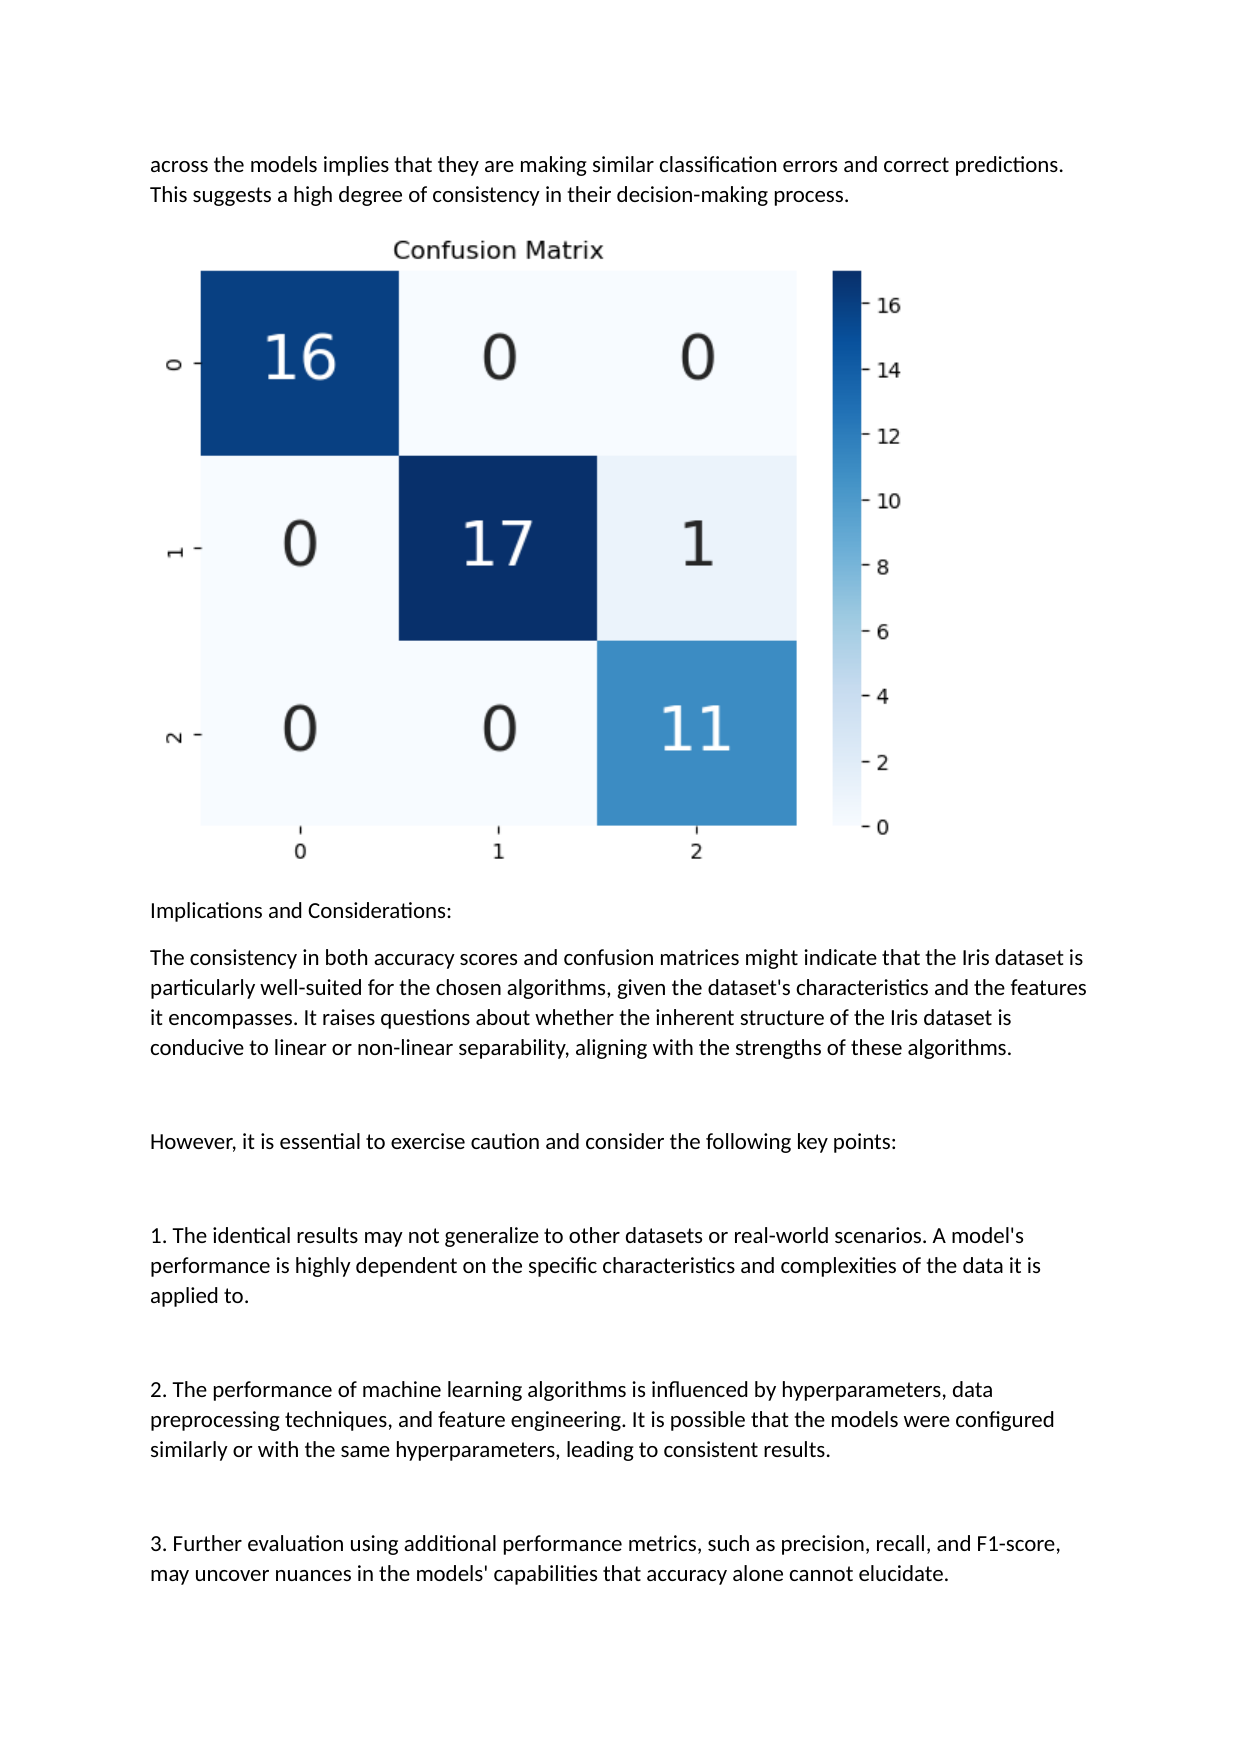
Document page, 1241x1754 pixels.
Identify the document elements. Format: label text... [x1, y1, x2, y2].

text Implications and Considerations: [150, 896, 1090, 924]
picture [150, 227, 917, 877]
text 1. The identical results may not generalize to other datasets or real-world scenarios. A model's performance is highly dependent on the specific characteristics and complexities of the data it is applied to. [150, 1221, 1090, 1309]
text However, it is essential to exercise caution and consider the following key points: [150, 1127, 1090, 1155]
text The consistency in both accuracy scores and confusion matrices might indicate that the Iris dataset is particularly well-suited for the chosen algorithms, given the dataset's characteristics and the features it encompasses. It raises questions about whether the inherent structure of the Iris dataset is conducive to linear or non-linear separability, aligning with the strengths of these algorithms. [150, 943, 1090, 1061]
text 2. The performance of machine learning algorithms is influenced by hyperparameters, data preprocessing techniques, and feature engineering. It is possible that the models were configured similarly or with the same hyperparameters, leading to consistent results. [150, 1375, 1090, 1463]
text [150, 150, 1090, 208]
text 3. Further evaluation using additional performance metrics, such as precision, recall, and F1-score, may uncover nuances in the models' capabilities that accuracy alone cannot elucidate. [150, 1529, 1090, 1587]
